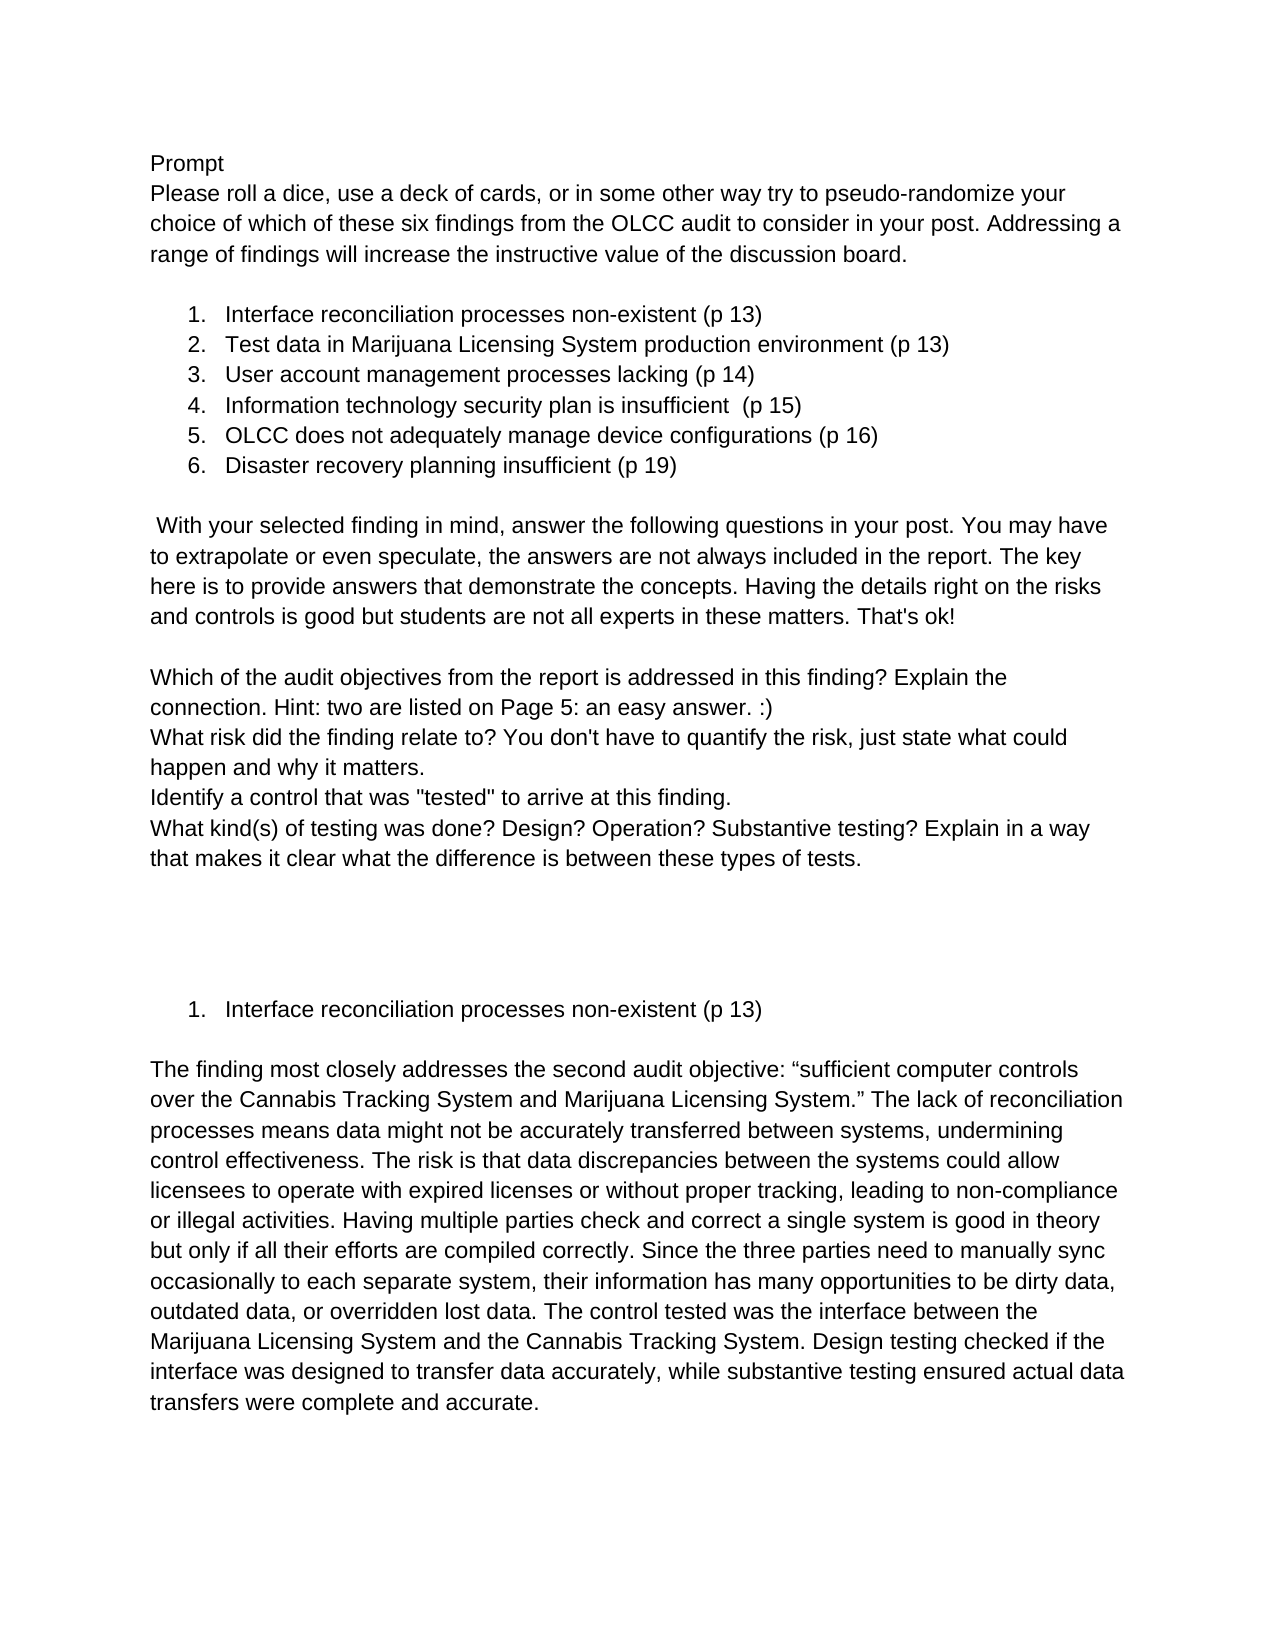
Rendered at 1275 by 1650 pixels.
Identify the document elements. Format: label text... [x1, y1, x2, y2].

list Interface reconciliation processes non-existent (p 13) [187, 301, 1125, 327]
list Information technology security plan is insufficient (p 15) [187, 392, 1125, 418]
text What kind(s) of testing was done? Design? Operation? Substantive testing? Explain in a way that makes it clear what the difference is between these types of tests. [150, 814, 1125, 871]
list Interface reconciliation processes non-existent (p 13) [187, 996, 1125, 1022]
list User account management processes lacking (p 14) [187, 361, 1125, 388]
text Please roll a dice, use a deck of cards, or in some other way try to pseudo-randomize your choice of which of these six findings from the OLCC audit to consider in your post. Addressing a range of findings will increase the instructive value of the discussion board. [150, 180, 1125, 267]
list Disaster recovery planning insufficient (p 19) [187, 452, 1125, 478]
text What risk did the finding relate to? You don't have to quantify the risk, just state what could happen and why it matters. [150, 724, 1125, 781]
text Identify a control that was "tested" to arrive at this finding. [150, 784, 1125, 811]
text With your selected finding in mind, answer the following questions in your post. You may have to extrapolate or even speculate, the answers are not always included in the report. The key here is to provide answers that demonstrate the concepts. Having the details right on the risks and controls is good but students are not all experts in these matters. That's ok! [150, 512, 1125, 629]
list Test data in Marijuana Licensing System production environment (p 13) [187, 331, 1125, 358]
list OLCC does not adequately manage device configurations (p 16) [187, 422, 1125, 448]
text The finding most closely addresses the second audit objective: “sufficient computer controls over the Cannabis Tracking System and Marijuana Licensing System.” The lack of reconciliation processes means data might not be accurately transferred between systems, undermining control effectiveness. The risk is that data discrepancies between the systems could allow licensees to operate with expired licenses or without proper tracking, leading to non-compliance or illegal activities. Having multiple parties check and correct a single system is good in theory but only if all their efforts are compiled correctly. Since the three parties need to manually sync occasionally to each separate system, their information has many opportunities to be dirty data, outdated data, or overridden lost data. The control tested was the interface between the Marijuana Licensing System and the Cannabis Tracking System. Design testing checked if the interface was designed to transfer data accurately, while substantive testing ensured actual data transfers were complete and accurate. [150, 1026, 1125, 1415]
text Prompt [150, 150, 1125, 176]
text Which of the audit objectives from the report is addressed in this finding? Explain the connection. Hint: two are listed on Page 5: an easy answer. :) [150, 663, 1125, 720]
